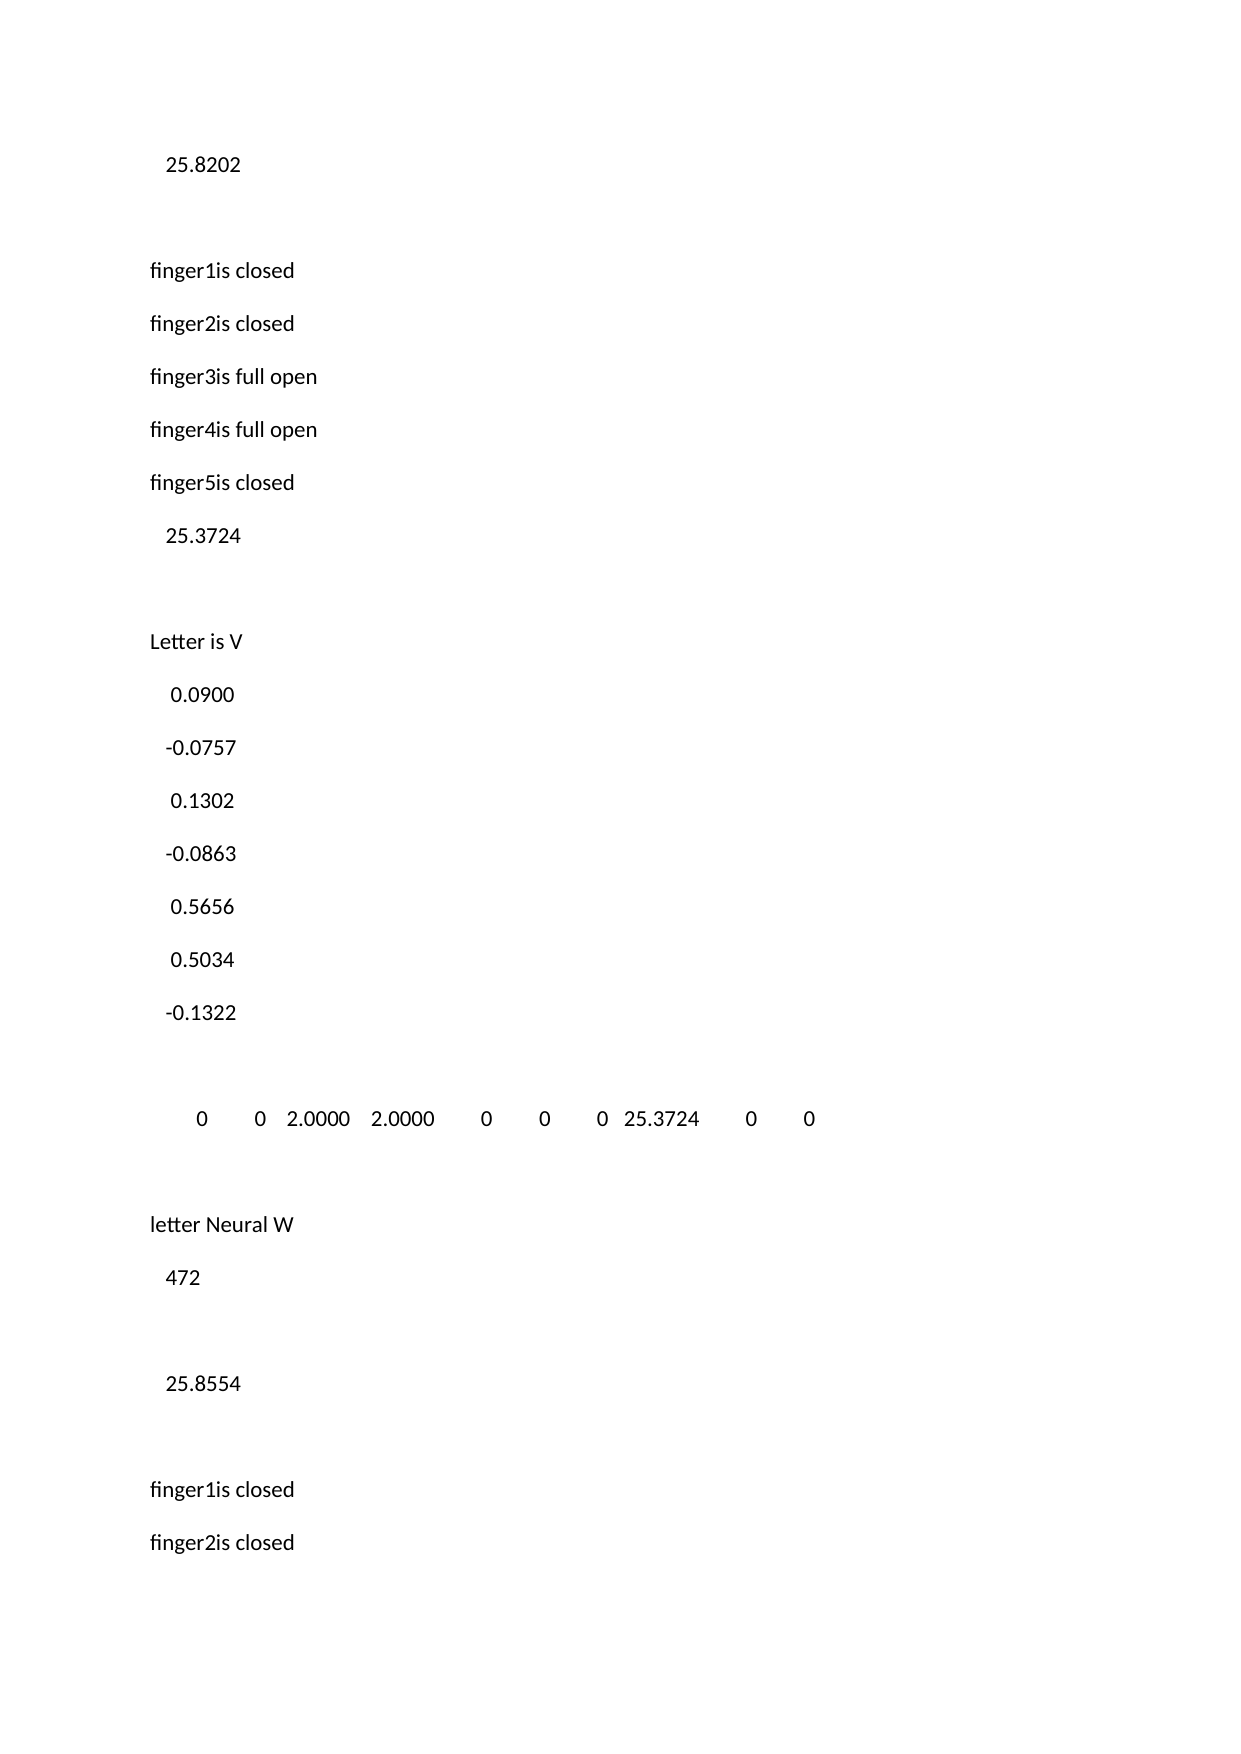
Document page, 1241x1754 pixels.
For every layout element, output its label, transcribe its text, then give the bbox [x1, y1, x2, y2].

text finger1is closed [150, 1476, 1090, 1503]
text 0.0900 [150, 680, 1090, 708]
text 25.8554 [150, 1369, 1090, 1397]
text finger3is full open [150, 362, 1090, 390]
text finger2is closed [150, 309, 1090, 337]
text finger1is closed [150, 256, 1090, 284]
text letter Neural W [150, 1210, 1090, 1238]
text Letter is V [150, 627, 1090, 655]
text 25.8202 [150, 150, 1090, 178]
text -0.1322 [150, 998, 1090, 1026]
text finger2is closed [150, 1528, 1090, 1557]
text finger5is closed [150, 468, 1090, 496]
text 0.5034 [150, 945, 1090, 973]
text 0.1302 [150, 786, 1090, 814]
text 0.5656 [150, 892, 1090, 920]
text -0.0863 [150, 839, 1090, 867]
text 25.3724 [150, 521, 1090, 549]
text 0 0 2.0000 2.0000 0 0 0 25.3724 0 0 [150, 1104, 1090, 1132]
text finger4is full open [150, 415, 1090, 443]
text 472 [150, 1263, 1090, 1291]
text -0.0757 [150, 733, 1090, 761]
